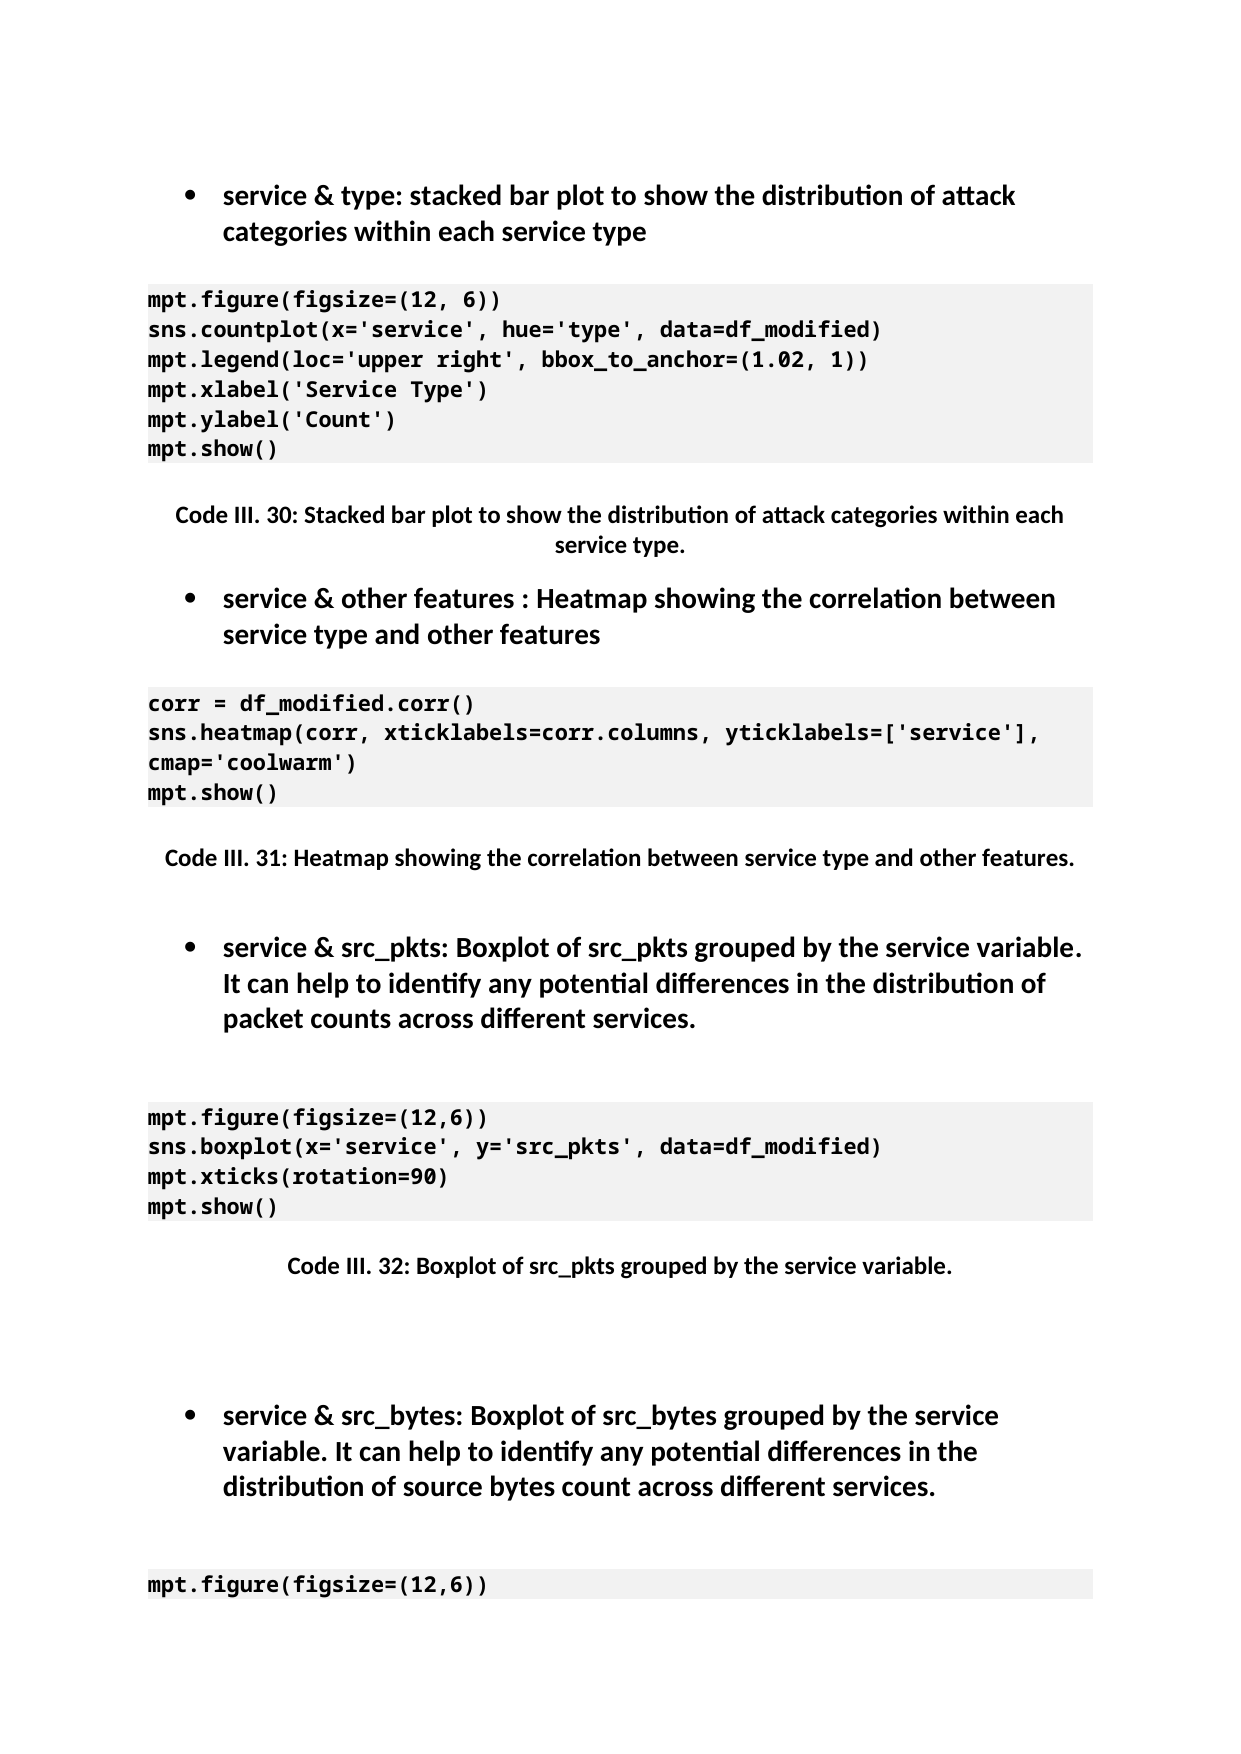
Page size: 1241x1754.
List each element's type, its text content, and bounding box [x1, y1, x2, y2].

text mpt.xticks(rotation=90) [148, 1161, 1093, 1191]
list service & type: stacked bar plot to show the distribution of attack categories within each service type [185, 177, 1093, 249]
text mpt.show() [148, 1191, 1093, 1221]
text Code III. 31: Heatmap showing the correlation between service type and other features. [148, 842, 1093, 873]
text mpt.xlabel('Service Type') [148, 374, 1093, 403]
text corr = df_modified.corr() [148, 687, 1093, 717]
list service & other features : Heatmap showing the correlation between service type and other features [185, 581, 1093, 652]
list service & src_pkts: Boxplot of src_pkts grouped by the service variable. It can help to identify any potential differences in the distribution of packet counts across different services. [185, 929, 1093, 1036]
text sns.countplot(x='service', hue='type', data=df_modified) [148, 314, 1093, 344]
text mpt.ylabel('Count') [148, 403, 1093, 433]
text sns.boxplot(x='service', y='src_pkts', data=df_modified) [148, 1131, 1093, 1161]
text Code III. 30: Stacked bar plot to show the distribution of attack categories within each service type. [148, 499, 1093, 560]
text mpt.figure(figsize=(12, 6)) [148, 284, 1093, 314]
text Code III. 32: Boxplot of src_pkts grouped by the service variable. [148, 1251, 1093, 1281]
text mpt.legend(loc='upper right', bbox_to_anchor=(1.02, 1)) [148, 344, 1093, 374]
text mpt.figure(figsize=(12,6)) [148, 1569, 1093, 1599]
text mpt.show() [148, 433, 1093, 463]
text sns.heatmap(corr, xticklabels=corr.columns, yticklabels=['service'], cmap='coolwarm') [148, 717, 1093, 777]
list service & src_bytes: Boxplot of src_bytes grouped by the service variable. It can help to identify any potential differences in the distribution of source bytes count across different services. [185, 1397, 1093, 1504]
text mpt.figure(figsize=(12,6)) [148, 1102, 1093, 1131]
text mpt.show() [148, 777, 1093, 807]
